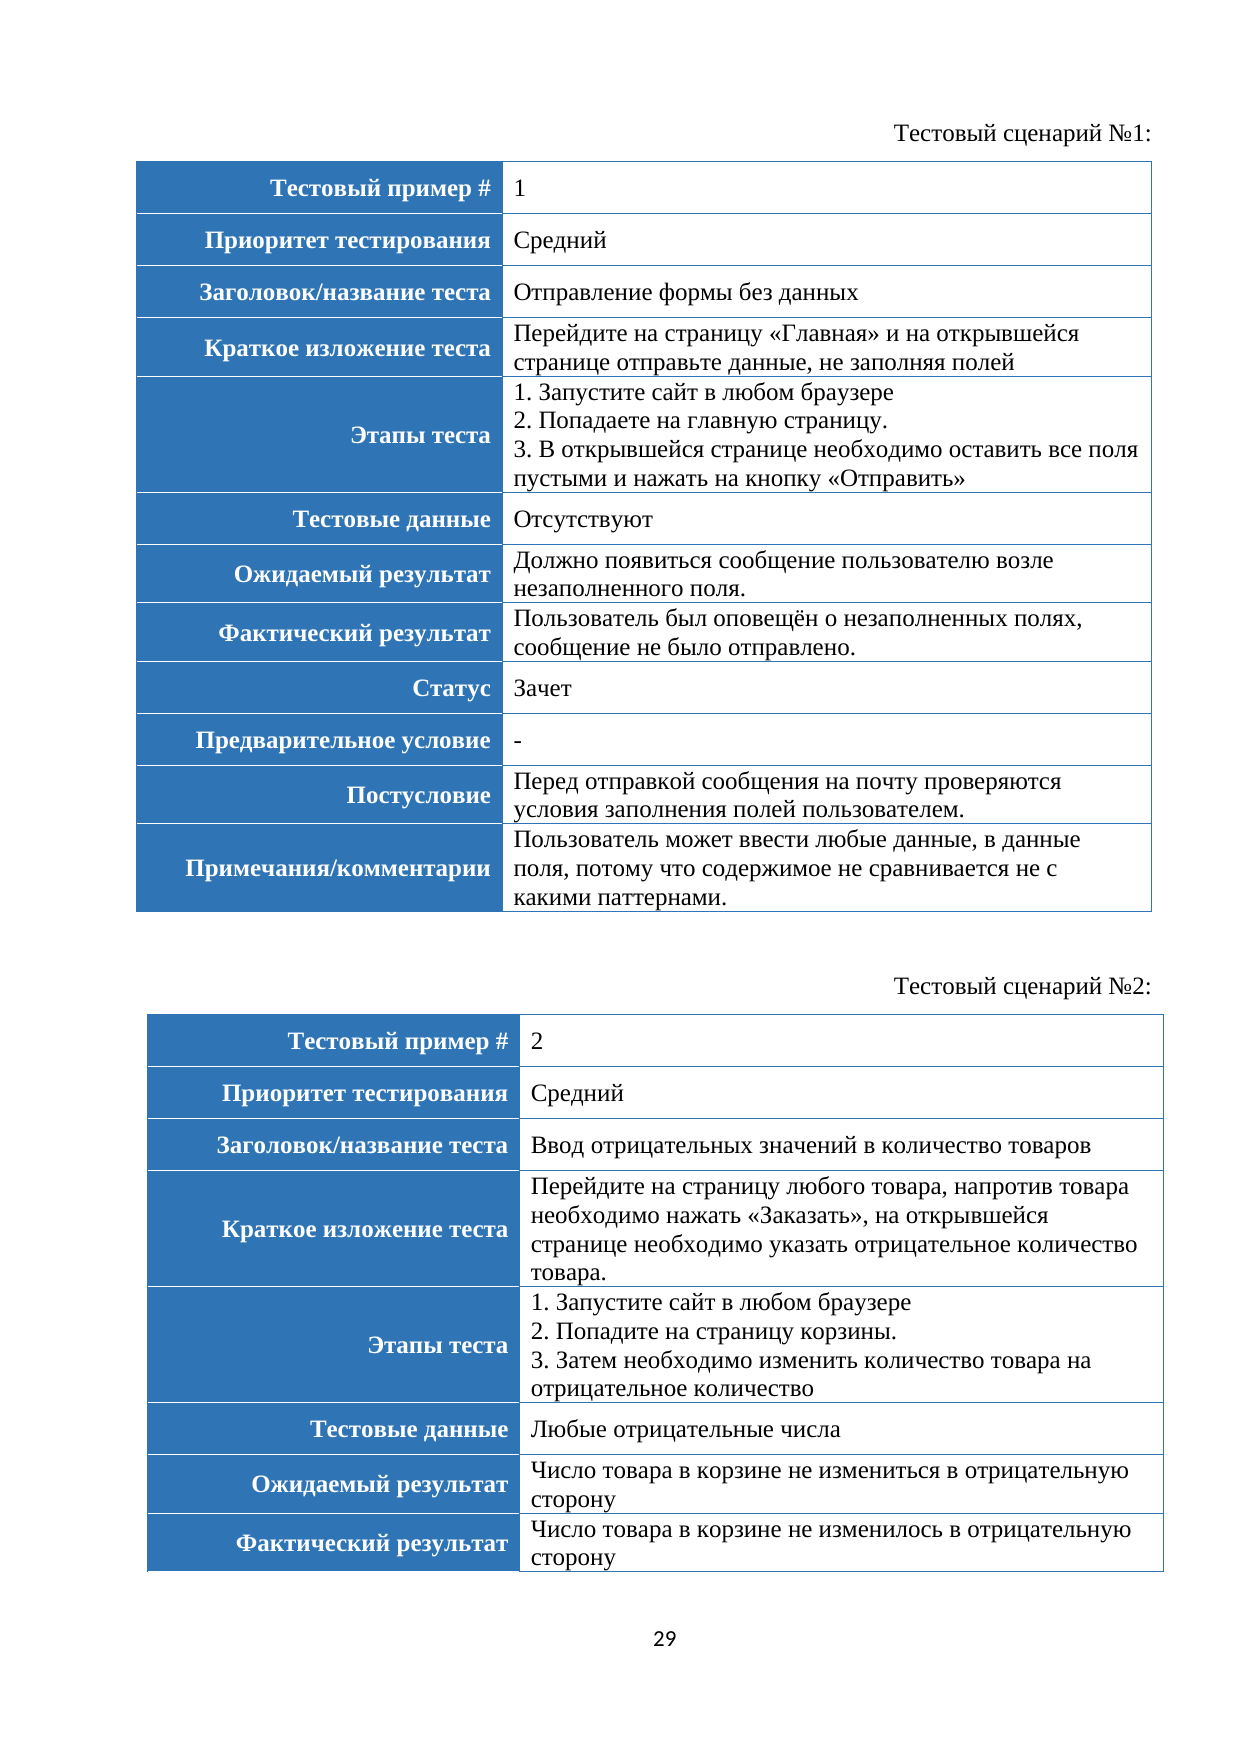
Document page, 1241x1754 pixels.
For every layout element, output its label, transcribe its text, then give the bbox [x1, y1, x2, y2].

table_cell Ожидаемый результат [148, 1455, 519, 1513]
table_cell 1. Запустите сайт в любом браузере 2. Попадите на страницу корзины. 3. Затем необходимо изменить количество товара на отрицательное количество [520, 1287, 1163, 1402]
table_cell Тестовые данные [148, 1403, 519, 1454]
table_cell Краткое изложение теста [148, 1171, 519, 1286]
table_cell Перейдите на страницу «Главная» и на открывшейся странице отправьте данные, не заполняя полей [503, 318, 1151, 376]
text Тестовый сценарий №1: [177, 118, 1152, 147]
table_cell Пользователь был оповещён о незаполненных полях, сообщение не было отправлено. [503, 603, 1151, 661]
table_cell Число товара в корзине не изменилось в отрицательную сторону [520, 1514, 1163, 1571]
table_cell Ожидаемый результат [137, 545, 502, 602]
table_cell Должно появиться сообщение пользователю возле незаполненного поля. [503, 545, 1151, 602]
table_cell 1. Запустите сайт в любом браузере 2. Попадаете на главную страницу. 3. В открывшейся странице необходимо оставить все поля пустыми и нажать на кнопку «Отправить» [503, 377, 1151, 492]
table_cell Отсутствуют [503, 493, 1151, 544]
table_cell Статус [137, 662, 502, 713]
table_cell Фактический результат [148, 1514, 519, 1571]
table_header Тестовый пример # [137, 162, 502, 213]
table_cell Перед отправкой сообщения на почту проверяются условия заполнения полей пользователем. [503, 766, 1151, 823]
table_header Тестовый пример # [148, 1015, 519, 1066]
table_cell Средний [503, 214, 1151, 265]
table_cell Заголовок/название теста [148, 1119, 519, 1170]
table_cell Приоритет тестирования [137, 214, 502, 265]
table_cell Любые отрицательные числа [520, 1403, 1163, 1454]
table_cell Заголовок/название теста [137, 266, 502, 317]
table_header 2 [520, 1015, 1163, 1066]
table_cell Отправление формы без данных [503, 266, 1151, 317]
table_cell Тестовые данные [137, 493, 502, 544]
table_cell Зачет [503, 662, 1151, 713]
table_cell Ввод отрицательных значений в количество товаров [520, 1119, 1163, 1170]
table_cell Постусловие [137, 766, 502, 823]
table_cell Этапы теста [148, 1287, 519, 1402]
table_cell Этапы теста [137, 377, 502, 492]
text Тестовый сценарий №2: [177, 971, 1152, 1000]
table_cell Примечания/комментарии [137, 824, 502, 911]
table_header 1 [503, 162, 1151, 213]
table_cell Фактический результат [137, 603, 502, 661]
table_cell Приоритет тестирования [148, 1067, 519, 1118]
table_cell - [503, 714, 1151, 765]
table_cell Краткое изложение теста [137, 318, 502, 376]
table_cell Пользователь может ввести любые данные, в данные поля, потому что содержимое не сравнивается не с какими паттернами. [503, 824, 1151, 911]
table_cell Перейдите на страницу любого товара, напротив товара необходимо нажать «Заказать», на открывшейся странице необходимо указать отрицательное количество товара. [520, 1171, 1163, 1286]
table_cell Средний [520, 1067, 1163, 1118]
table_cell Предварительное условие [137, 714, 502, 765]
table_cell Число товара в корзине не измениться в отрицательную сторону [520, 1455, 1163, 1513]
